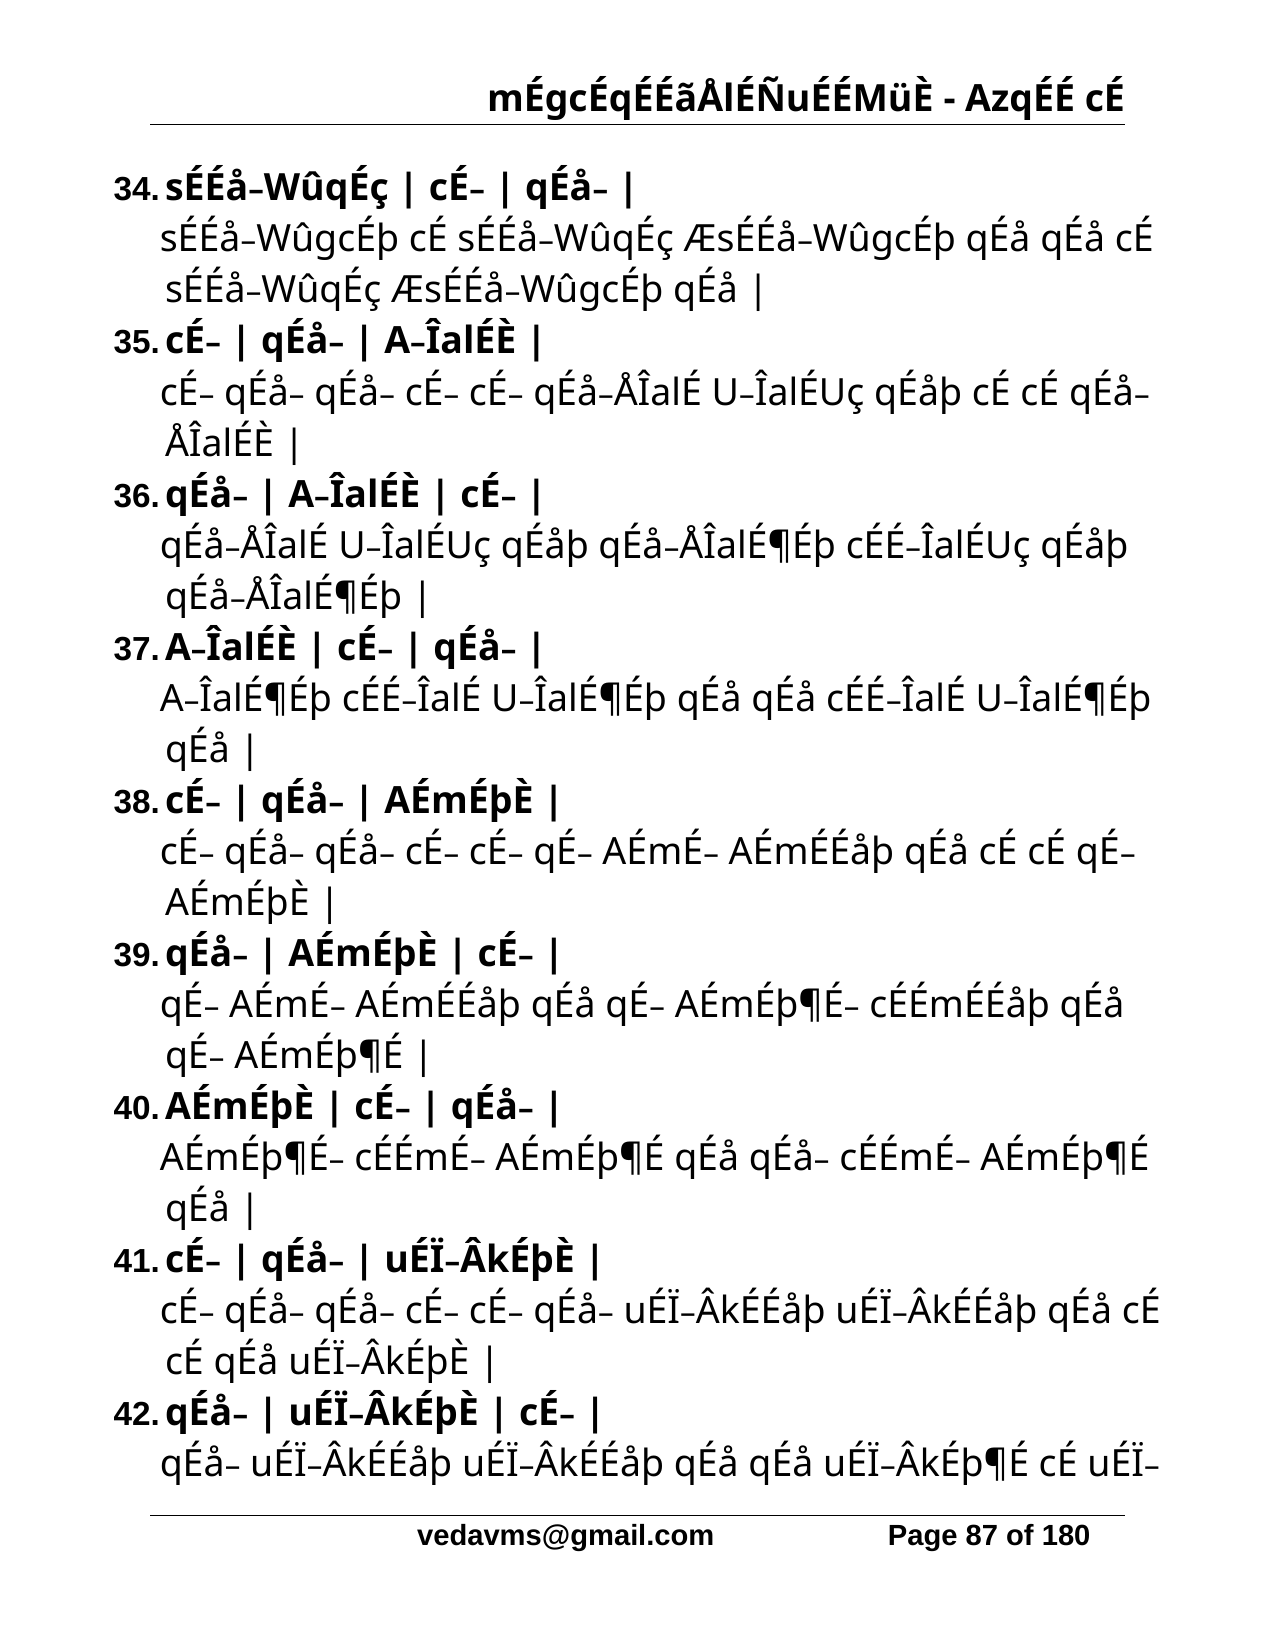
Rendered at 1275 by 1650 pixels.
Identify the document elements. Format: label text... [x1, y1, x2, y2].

text A–ÎalÉ¶Éþ cÉÉ–ÎalÉ U–ÎalÉ¶Éþ qÉå qÉå cÉÉ–ÎalÉ U–ÎalÉ¶Éþ qÉå | [159, 671, 1184, 773]
text sÉÉå–WûgcÉþ cÉ sÉÉå–WûqÉç ÆsÉÉå–WûgcÉþ qÉå qÉå cÉ sÉÉå–WûqÉç ÆsÉÉå–WûgcÉþ qÉå | [159, 212, 1184, 314]
list cÉ– | qÉå– | uÉÏ–ÂkÉþÈ | [159, 1232, 1184, 1283]
text qÉå–ÅÎalÉ U–ÎalÉUç qÉåþ qÉå–ÅÎalÉ¶Éþ cÉÉ–ÎalÉUç qÉåþ qÉå–ÅÎalÉ¶Éþ | [159, 518, 1184, 620]
text cÉ– qÉå– qÉå– cÉ– cÉ– qÉå– uÉÏ–ÂkÉÉåþ uÉÏ–ÂkÉÉåþ qÉå cÉ cÉ qÉå uÉÏ–ÂkÉþÈ | [159, 1283, 1184, 1386]
list AÉmÉþÈ | cÉ– | qÉå– | [159, 1079, 1184, 1130]
list cÉ– | qÉå– | A–ÎalÉÈ | [159, 314, 1184, 365]
list sÉÉå–WûqÉç | cÉ– | qÉå– | [159, 161, 1184, 212]
list qÉå– | uÉÏ–ÂkÉþÈ | cÉ– | [159, 1386, 1184, 1437]
text qÉ– AÉmÉ– AÉmÉÉåþ qÉå qÉ– AÉmÉþ¶É– cÉÉmÉÉåþ qÉå qÉ– AÉmÉþ¶É | [159, 977, 1184, 1079]
list qÉå– | AÉmÉþÈ | cÉ– | [159, 926, 1184, 977]
list A–ÎalÉÈ | cÉ– | qÉå– | [159, 620, 1184, 671]
text AÉmÉþ¶É– cÉÉmÉ– AÉmÉþ¶É qÉå qÉå– cÉÉmÉ– AÉmÉþ¶É qÉå | [159, 1130, 1184, 1232]
text cÉ– qÉå– qÉå– cÉ– cÉ– qÉå–ÅÎalÉ U–ÎalÉUç qÉåþ cÉ cÉ qÉå–ÅÎalÉÈ | [159, 365, 1184, 467]
list qÉå– | A–ÎalÉÈ | cÉ– | [159, 467, 1184, 518]
text cÉ– qÉå– qÉå– cÉ– cÉ– qÉ– AÉmÉ– AÉmÉÉåþ qÉå cÉ cÉ qÉ– AÉmÉþÈ | [159, 824, 1184, 926]
list cÉ– | qÉå– | AÉmÉþÈ | [159, 773, 1184, 824]
text qÉå– uÉÏ–ÂkÉÉåþ uÉÏ–ÂkÉÉåþ qÉå qÉå uÉÏ–ÂkÉþ¶É cÉ uÉÏ–ÂkÉÉåþ qÉå qÉå uÉÏ–ÂkÉþ¶É | [159, 1437, 1184, 1488]
